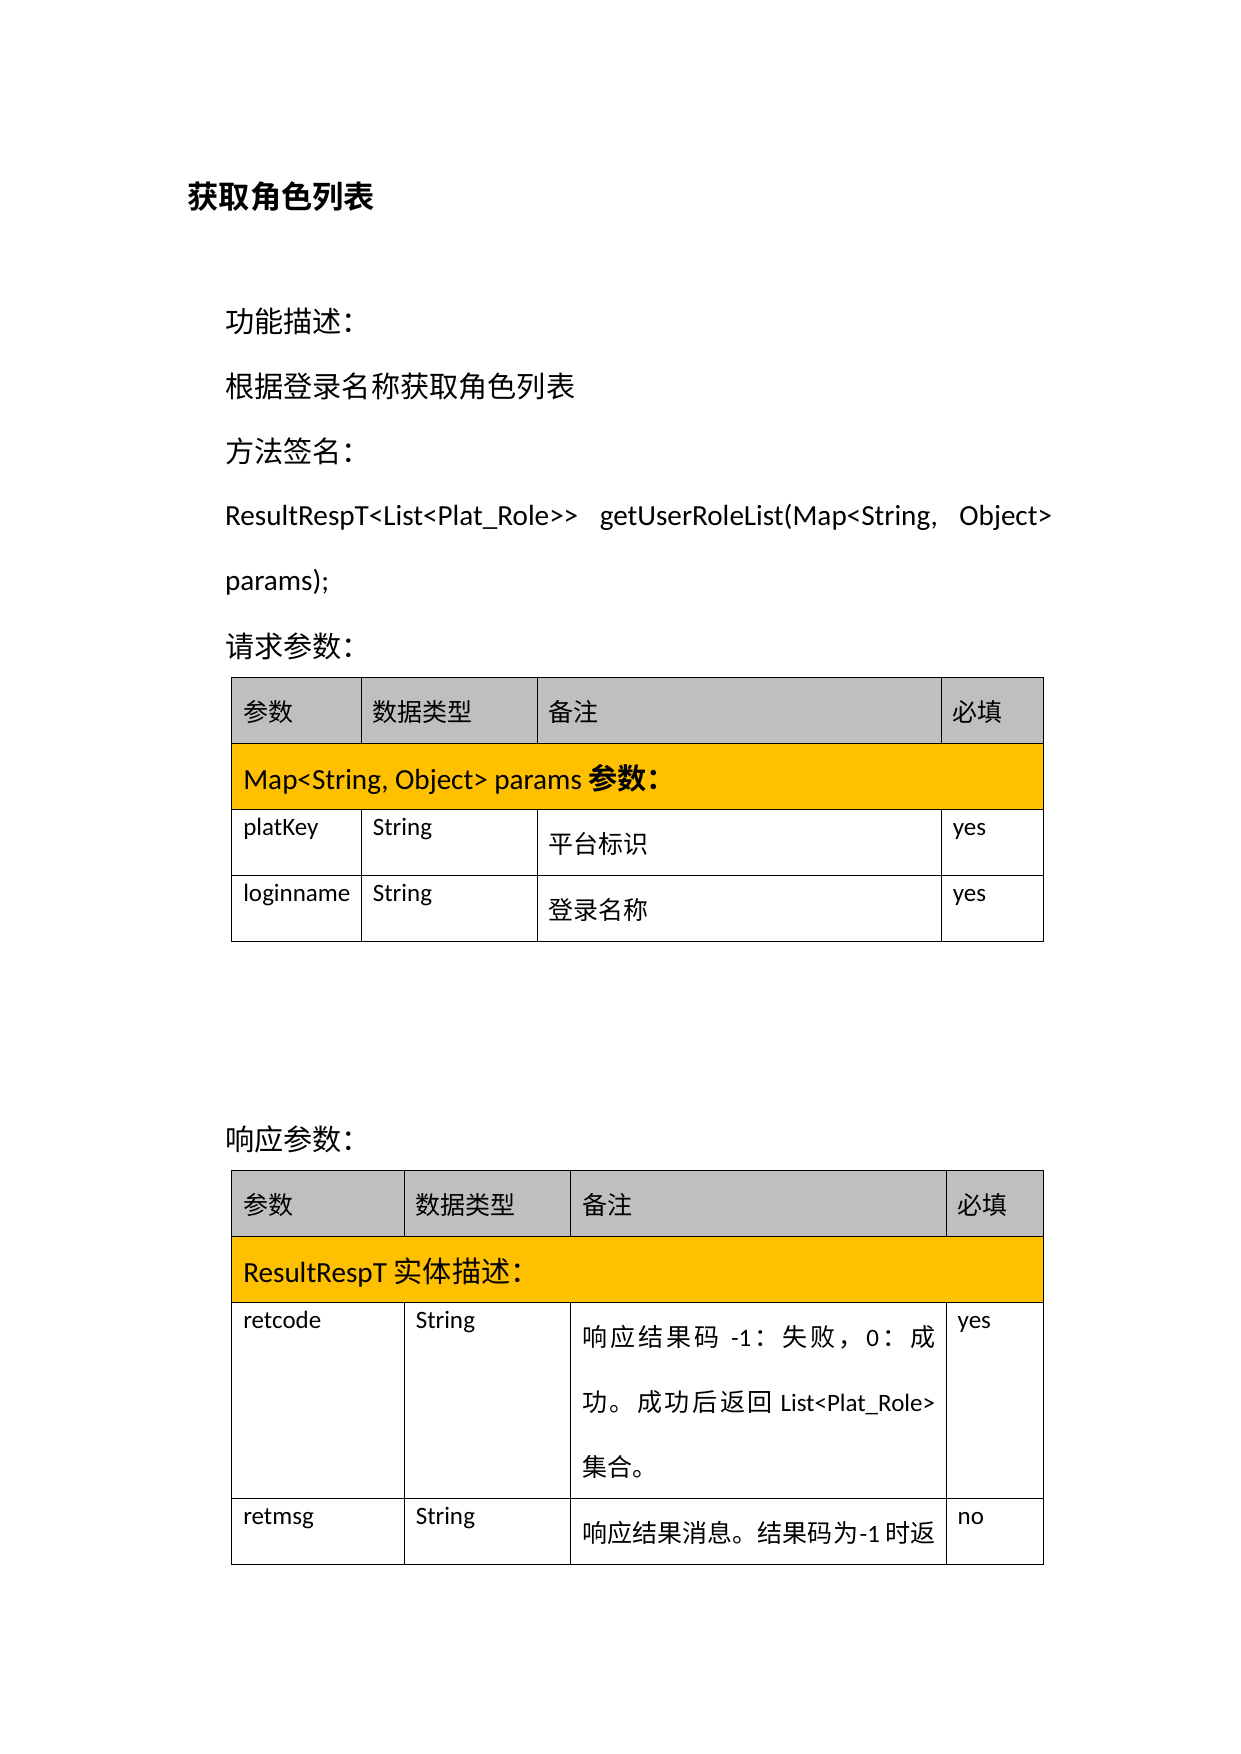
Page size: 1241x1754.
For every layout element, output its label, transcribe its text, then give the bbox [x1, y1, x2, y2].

table_cell 响应结果码 -1：失败，0：成功。成功后返回List<Plat_Role>集合。 [571, 1303, 946, 1498]
table_header 参数 [232, 1171, 404, 1236]
table_cell 平台标识 [538, 810, 941, 875]
table_header 数据类型 [362, 678, 537, 743]
subtitle 获取角色列表 [187, 162, 1053, 227]
table_header 必填 [947, 1171, 1043, 1236]
table_cell loginname [232, 876, 361, 941]
table_cell no [947, 1499, 1043, 1564]
list ResultRespT<List<Plat_Role>> getUserRoleList(Map<String, Object> params); [225, 482, 1053, 612]
table_cell retmsg [232, 1499, 404, 1564]
table_header 数据类型 [405, 1171, 570, 1236]
table_cell String [405, 1303, 570, 1498]
table_cell Map<String, Object> params参数： [232, 744, 1043, 809]
table_cell 登录名称 [538, 876, 941, 941]
list 根据登录名称获取角色列表 [225, 352, 1053, 417]
table_cell yes [947, 1303, 1043, 1498]
table_cell String [405, 1499, 570, 1564]
table_header 备注 [538, 678, 941, 743]
table_cell retcode [232, 1303, 404, 1498]
table_cell String [362, 876, 537, 941]
table_header 参数 [232, 678, 361, 743]
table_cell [571, 1499, 946, 1564]
table_cell ResultRespT 实体描述： [232, 1237, 1043, 1302]
list 方法签名： [225, 417, 1053, 482]
table_cell yes [942, 810, 1043, 875]
table_header 必填 [942, 678, 1043, 743]
table_cell yes [942, 876, 1043, 941]
table_header 备注 [571, 1171, 946, 1236]
list 请求参数： [225, 612, 1053, 677]
list 功能描述： [225, 287, 1053, 352]
table_cell platKey [232, 810, 361, 875]
table_cell String [362, 810, 537, 875]
list 响应参数： [225, 1105, 1053, 1170]
